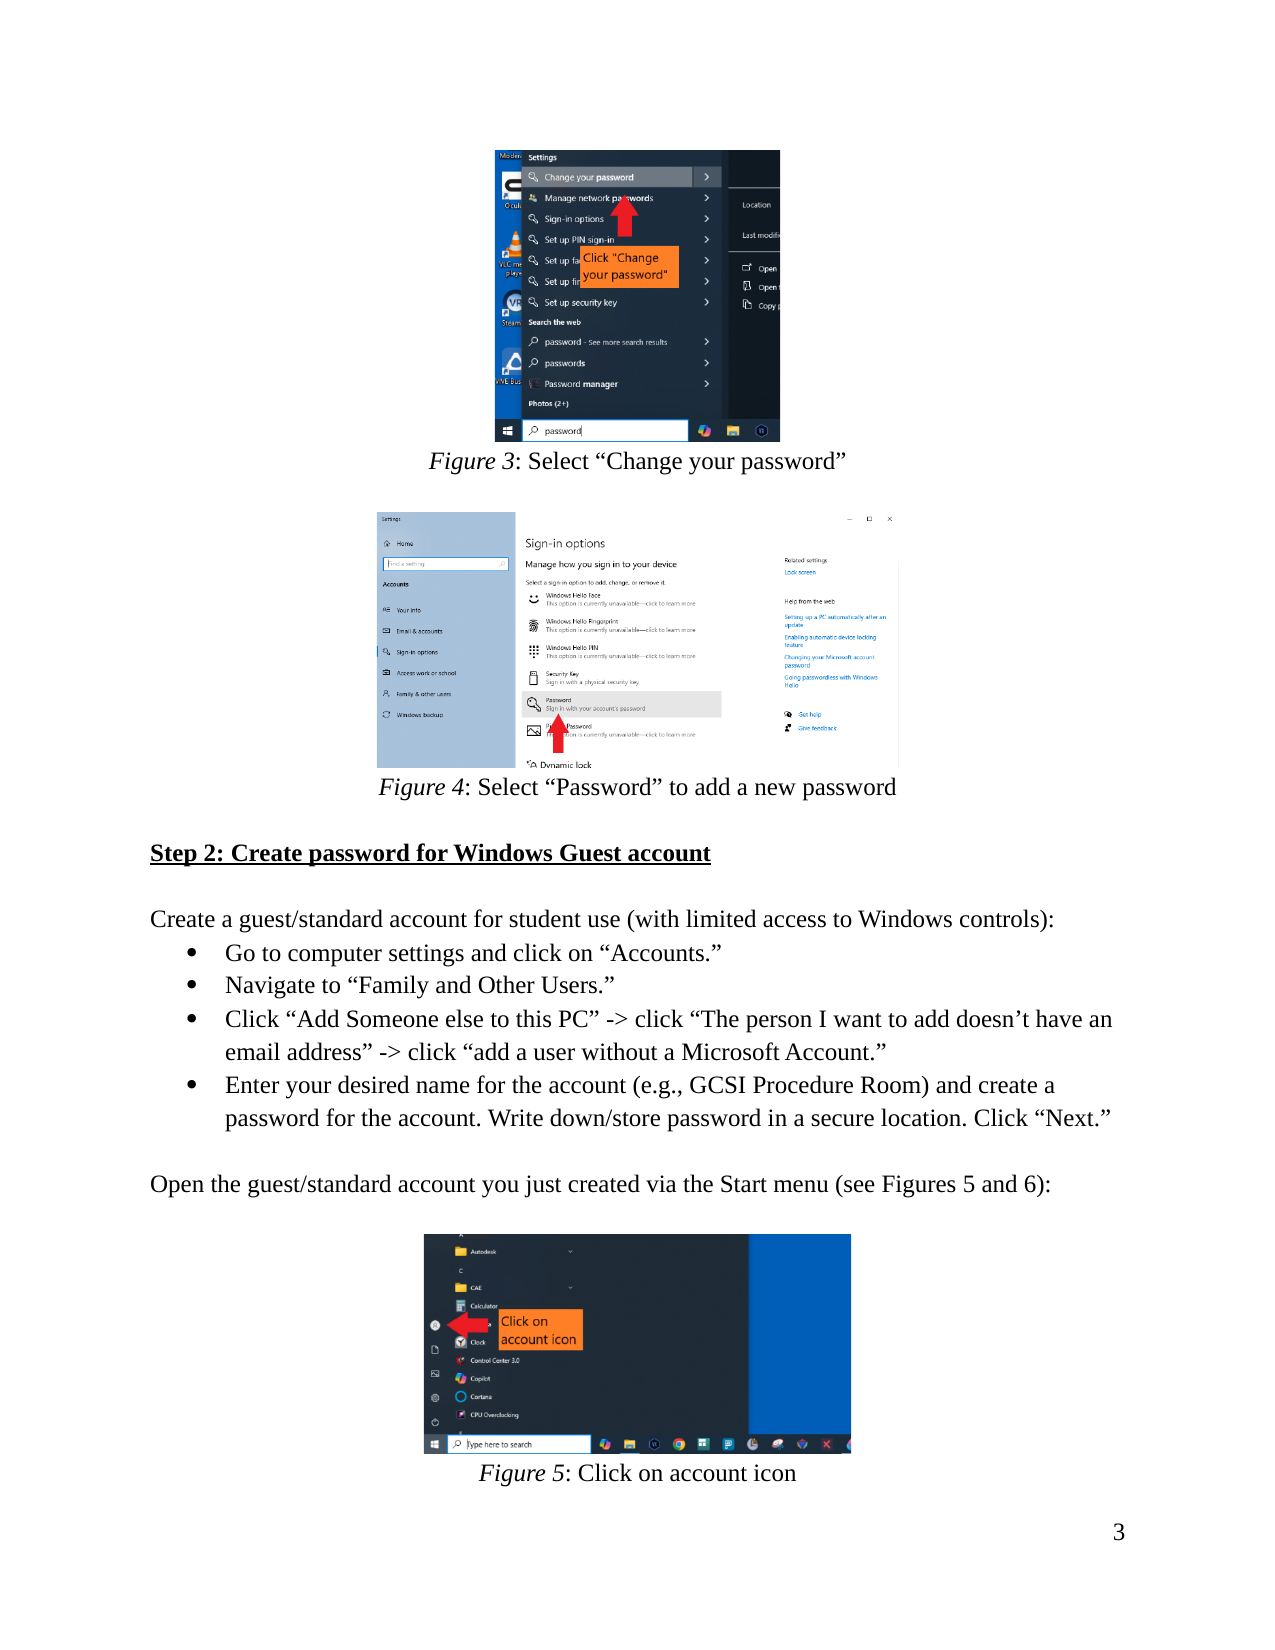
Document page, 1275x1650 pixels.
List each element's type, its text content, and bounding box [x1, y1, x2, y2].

text Step 2: Create password for Windows Guest account [150, 838, 1125, 867]
list Click “Add Someone else to this PC” -> click “The person I want to add doesn’t have an email address” -> click “add a user without a Microsoft Account.” [187, 1004, 1125, 1065]
list Go to computer settings and click on “Accounts.” [187, 938, 1125, 966]
picture [494, 150, 781, 442]
text Figure 5: Click on account icon [150, 1458, 1125, 1487]
text Figure 3: Select “Change your password” [150, 446, 1125, 475]
text Create a guest/standard account for student use (with limited access to Windows controls): [150, 904, 1125, 933]
list Navigate to “Family and Other Users.” [187, 971, 1125, 999]
text Open the guest/standard account you just created via the Start menu (see Figures 5 and 6): [150, 1169, 1125, 1197]
picture [376, 512, 899, 768]
picture [423, 1234, 852, 1454]
list Enter your desired name for the account (e.g., GCSI Procedure Room) and create a password for the account. Write down/store password in a secure location. Click “Next.” [187, 1070, 1125, 1131]
text Figure 4: Select “Password” to add a new password [150, 772, 1125, 801]
